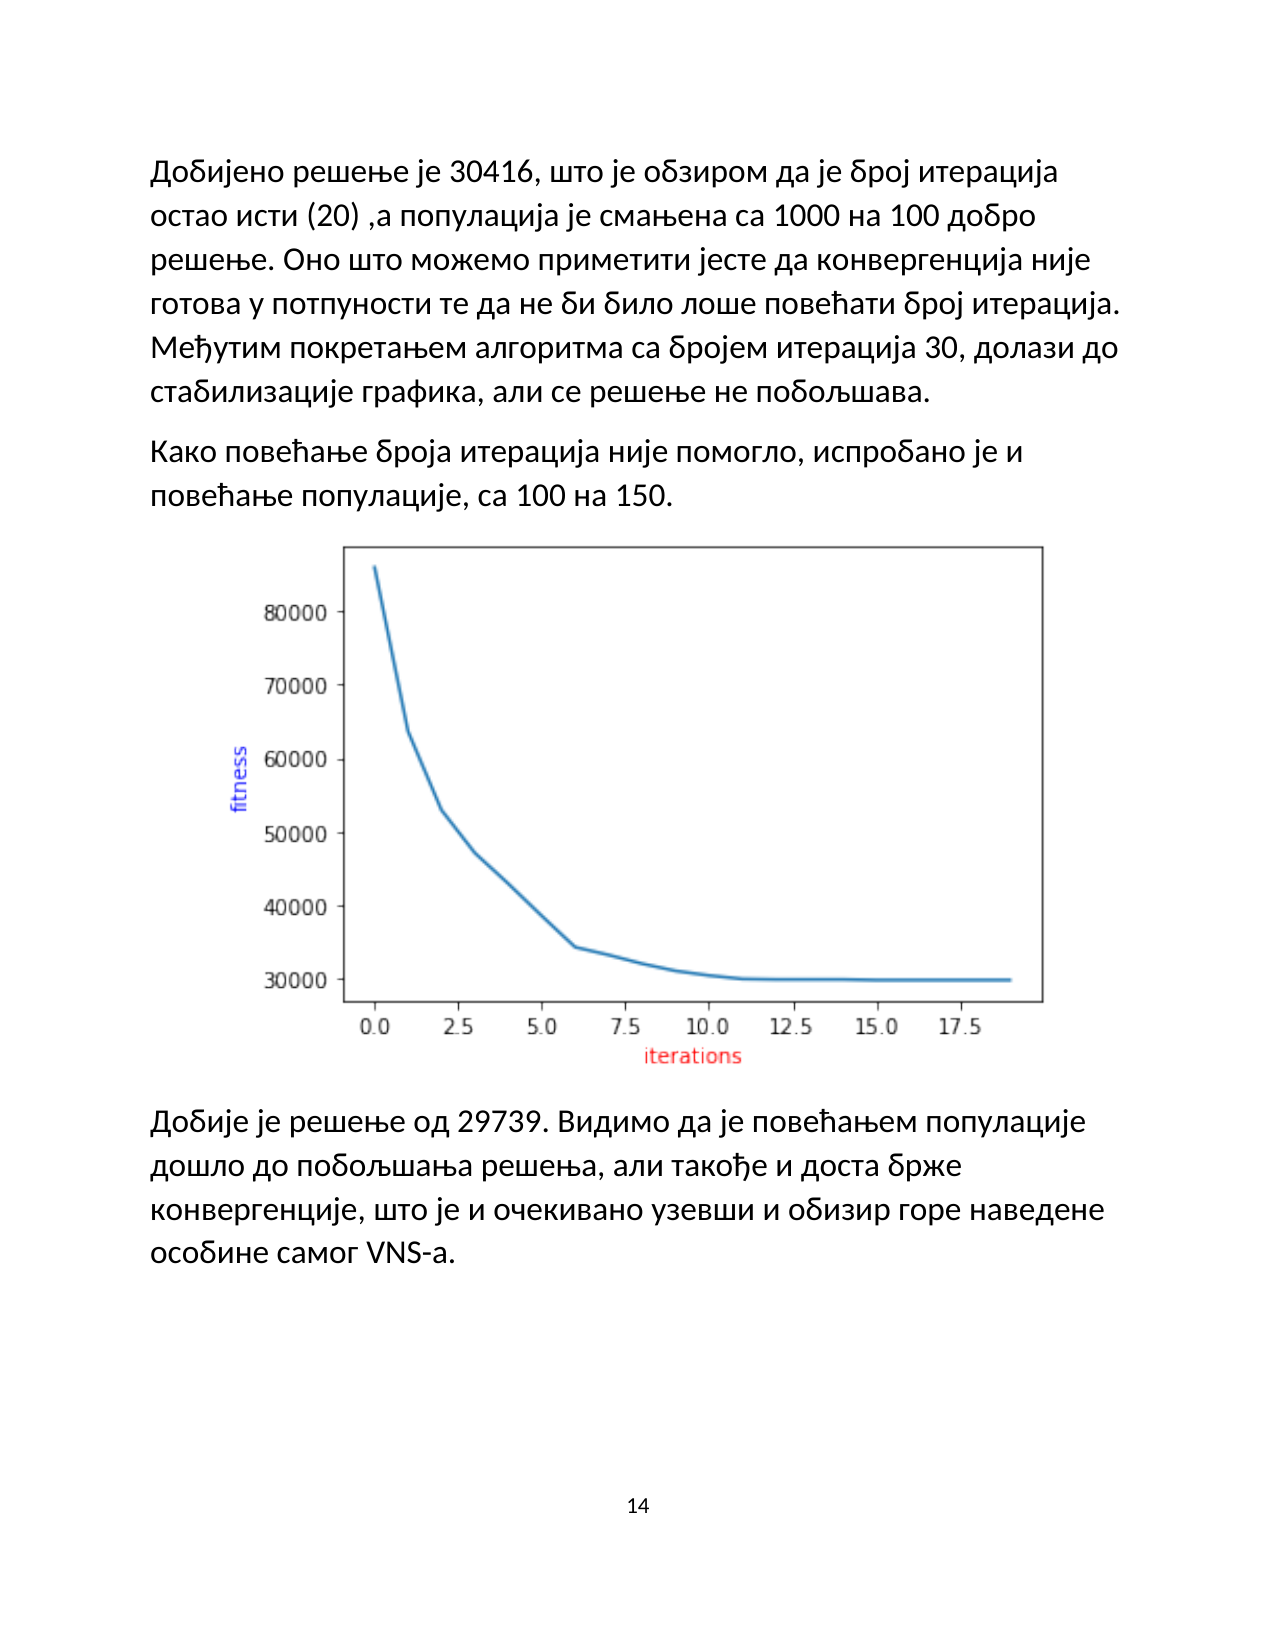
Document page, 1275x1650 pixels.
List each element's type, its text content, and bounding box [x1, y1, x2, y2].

picture [218, 535, 1057, 1081]
text Добије је решење од 29739. Видимо да је повећањем популације дошло до побољшања решења, али такође и доста брже конвергенције, што је и очекивано узевши и обизир горе наведене особине самог VNS-а. [150, 1100, 1125, 1272]
text Како повећање броја итерација није помогло, испробано је и повећање популације, са 100 на 150. [150, 430, 1125, 515]
